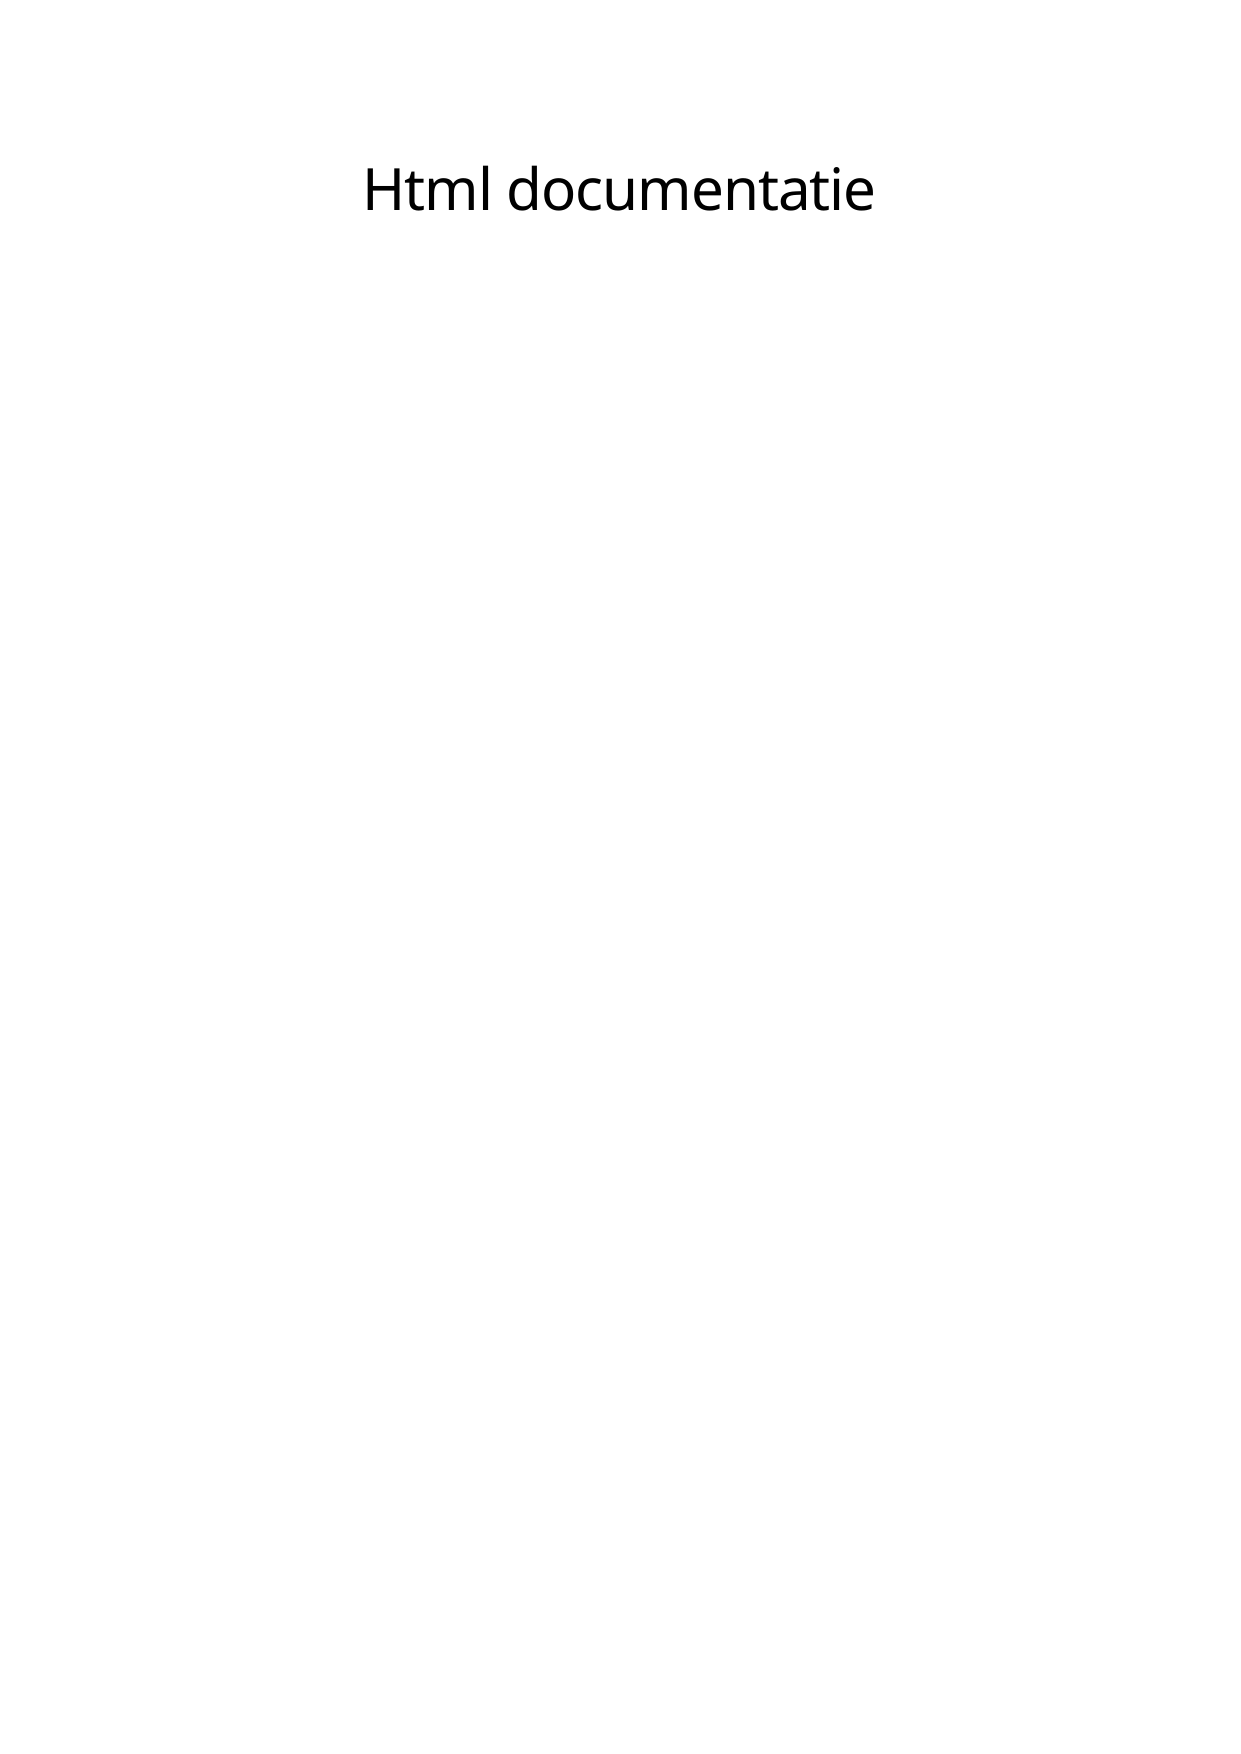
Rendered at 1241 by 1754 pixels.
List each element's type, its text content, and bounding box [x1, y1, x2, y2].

title Html documentatie [148, 148, 1093, 227]
